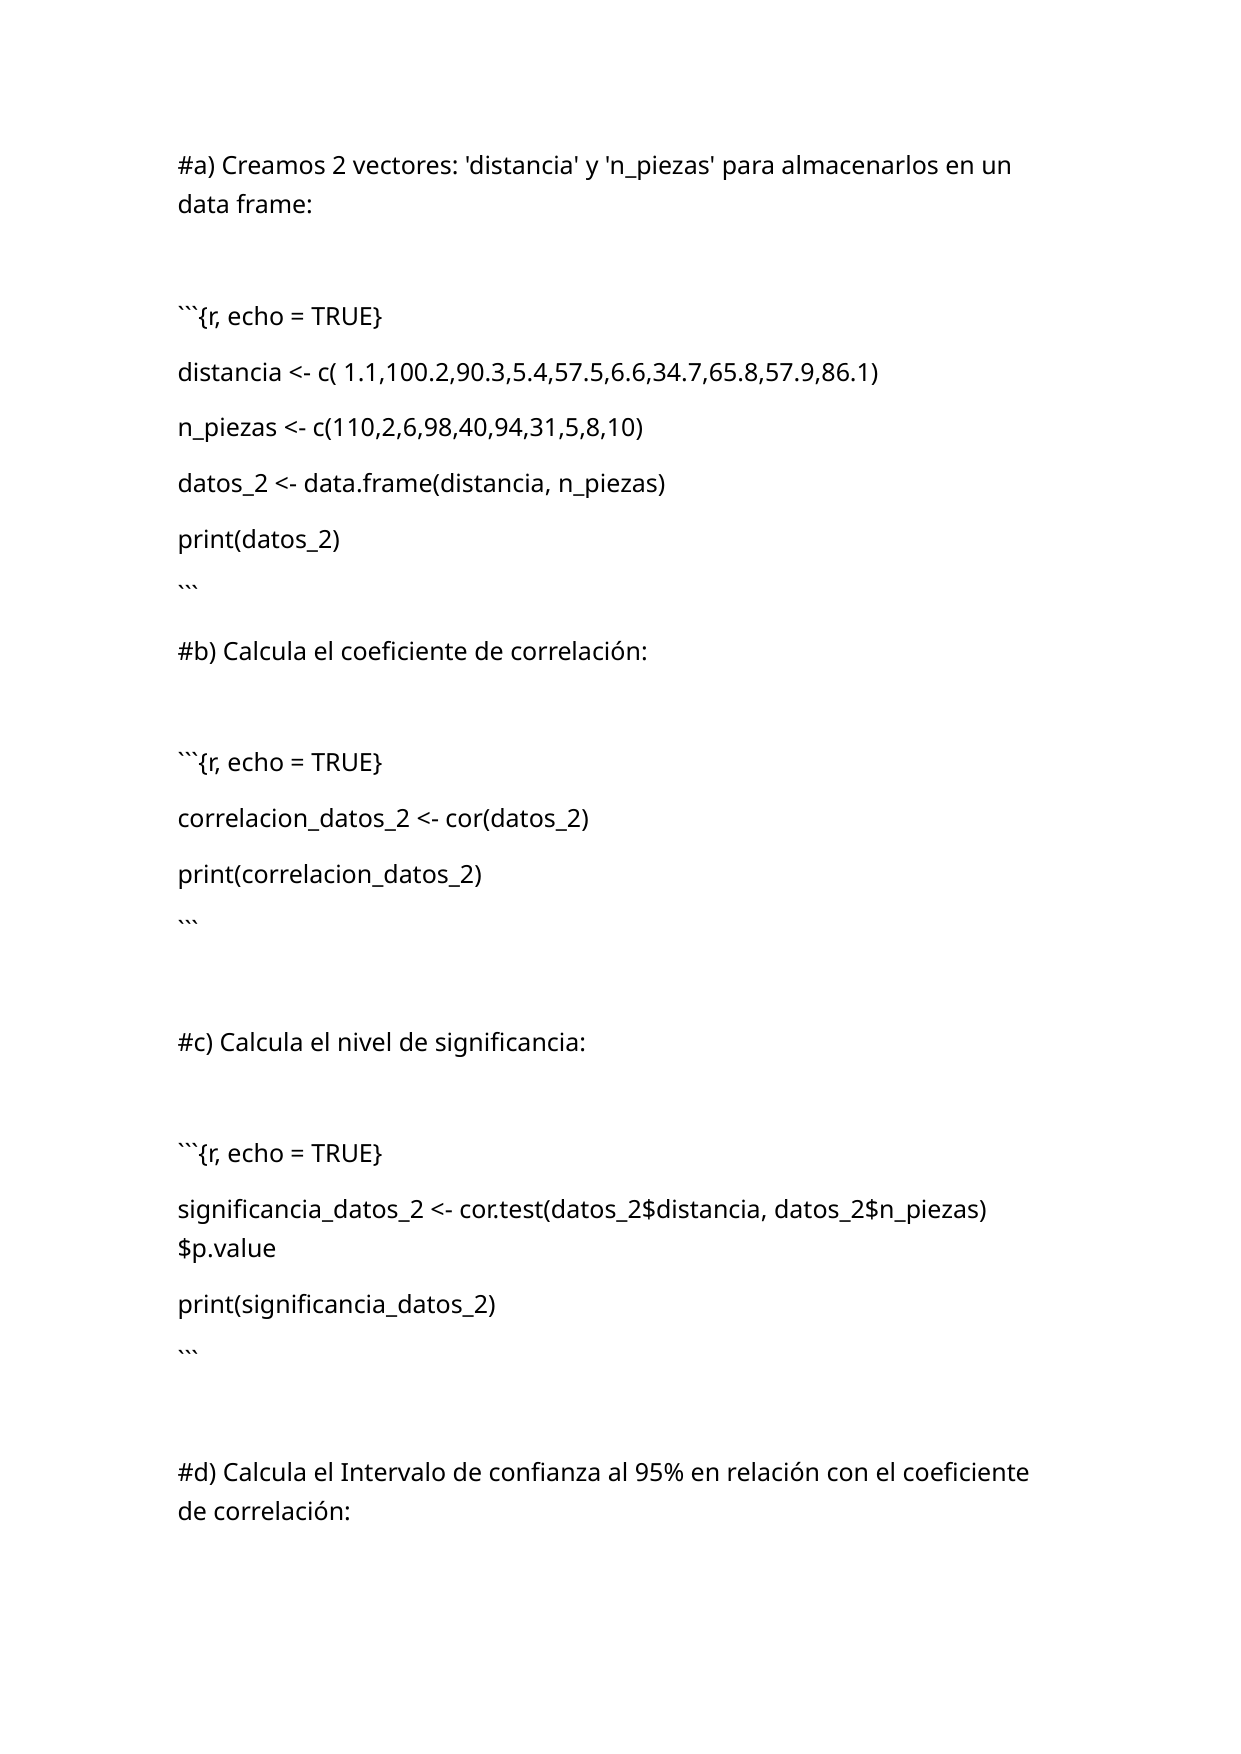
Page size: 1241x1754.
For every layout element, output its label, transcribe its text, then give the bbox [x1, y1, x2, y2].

text #a) Creamos 2 vectores: 'distancia' y 'n_piezas' para almacenarlos en un data frame: [177, 148, 1063, 221]
text datos_2 <- data.frame(distancia, n_piezas) [177, 466, 1063, 500]
text ``` [177, 1343, 1063, 1377]
text ``` [177, 578, 1063, 612]
text distancia <- c( 1.1,100.2,90.3,5.4,57.5,6.6,34.7,65.8,57.9,86.1) [177, 354, 1063, 388]
text significancia_datos_2 <- cor.test(datos_2$distancia, datos_2$n_piezas)$p.value [177, 1192, 1063, 1265]
text #b) Calcula el coeficiente de correlación: [177, 633, 1063, 667]
text #d) Calcula el Intervalo de confianza al 95% en relación con el coeficiente de correlación: [177, 1454, 1063, 1527]
text print(datos_2) [177, 522, 1063, 556]
text correlacion_datos_2 <- cor(datos_2) [177, 801, 1063, 835]
text ```{r, echo = TRUE} [177, 298, 1063, 332]
text ``` [177, 913, 1063, 947]
text ```{r, echo = TRUE} [177, 745, 1063, 779]
text ```{r, echo = TRUE} [177, 1136, 1063, 1170]
text n_piezas <- c(110,2,6,98,40,94,31,5,8,10) [177, 410, 1063, 444]
text #c) Calcula el nivel de significancia: [177, 1024, 1063, 1058]
text print(significancia_datos_2) [177, 1287, 1063, 1321]
text print(correlacion_datos_2) [177, 857, 1063, 891]
